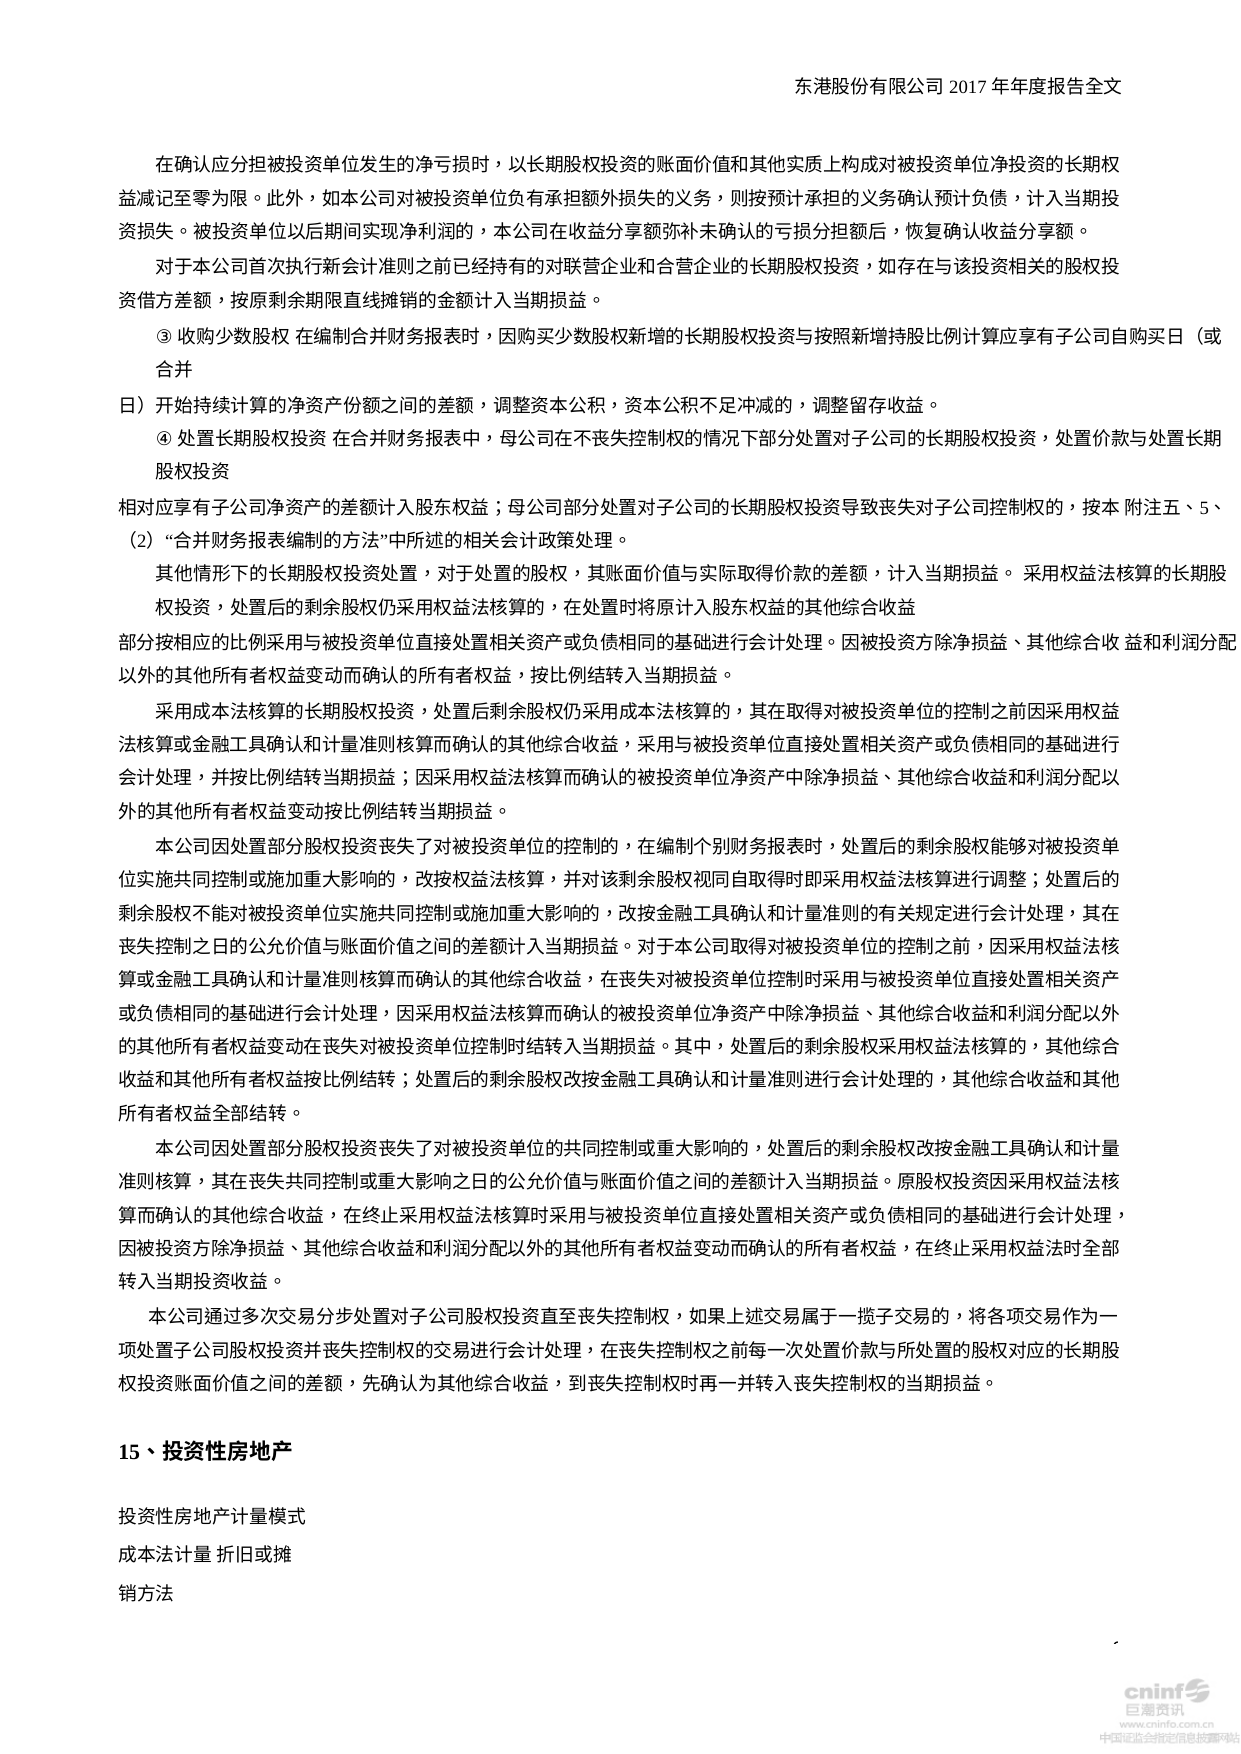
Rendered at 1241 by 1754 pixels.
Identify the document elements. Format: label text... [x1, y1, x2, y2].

text 投资性房地产计量模式 成本法计量 折旧或摊销方法 [118, 1503, 308, 1605]
text 在确认应分担被投资单位发生的净亏损时，以长期股权投资的账面价值和其他实质上构成对被投资单位净投资的长期权 益减记至零为限。此外，如本公司对被投资单位负有承担额外损失的义务，则按预计承担的义务确认预计负债，计入当期投 资损失。被投资单位以后期间实现净利润的，本公司在收益分享额弥补未确认的亏损分担额后，恢复确认收益分享额。 [118, 152, 1122, 244]
text 日）开始持续计算的净资产份额之间的差额，调整资本公积，资本公积不足冲减的，调整留存收益。 [118, 392, 1240, 417]
text 部分按相应的比例采用与被投资单位直接处置相关资产或负债相同的基础进行会计处理。因被投资方除净损益、其他综合收 益和利润分配以外的其他所有者权益变动而确认的所有者权益，按比例结转入当期损益。 [118, 629, 1240, 688]
text ③ 收购少数股权 在编制合并财务报表时，因购买少数股权新增的长期股权投资与按照新增持股比例计算应享有子公司自购买日（或合并 [156, 323, 1240, 382]
picture [1099, 1673, 1241, 1754]
text 其他情形下的长期股权投资处置，对于处置的股权，其账面价值与实际取得价款的差额，计入当期损益。 采用权益法核算的长期股权投资，处置后的剩余股权仍采用权益法核算的，在处置时将原计入股东权益的其他综合收益 [156, 561, 1240, 619]
text ④ 处置长期股权投资 在合并财务报表中，母公司在不丧失控制权的情况下部分处置对子公司的长期股权投资，处置价款与处置长期股权投资 [156, 425, 1240, 484]
text 相对应享有子公司净资产的差额计入股东权益；母公司部分处置对子公司的长期股权投资导致丧失对子公司控制权的，按本 附注五、5、（2）“合并财务报表编制的方法”中所述的相关会计政策处理。 [118, 494, 1240, 553]
text 本公司因处置部分股权投资丧失了对被投资单位的控制的，在编制个别财务报表时，处置后的剩余股权能够对被投资单 位实施共同控制或施加重大影响的，改按权益法核算，并对该剩余股权视同自取得时即采用权益法核算进行调整；处置后的 剩余股权不能对被投资单位实施共同控制或施加重大影响的，改按金融工具确认和计量准则的有关规定进行会计处理，其在 丧失控制之日的公允价值与账面价值之间的差额计入当期损益。对于本公司取得对被投资单位的控制之前，因采用权益法核 算或金融工具确认和计量准则核算而确认的其他综合收益，在丧失对被投资单位控制时采用与被投资单位直接处置相关资产 或负债相同的基础进行会计处理，因采用权益法核算而确认的被投资单位净资产中除净损益、其他综合收益和利润分配以外 的其他所有者权益变动在丧失对被投资单位控制时结转入当期损益。其中，处置后的剩余股权采用权益法核算的，其他综合 收益和其他所有者权益按比例结转；处置后的剩余股权改按金融工具确认和计量准则进行会计处理的，其他综合收益和其他 所有者权益全部结转。 [118, 833, 1122, 1125]
text 采用成本法核算的长期股权投资，处置后剩余股权仍采用成本法核算的，其在取得对被投资单位的控制之前因采用权益 法核算或金融工具确认和计量准则核算而确认的其他综合收益，采用与被投资单位直接处置相关资产或负债相同的基础进行 会计处理，并按比例结转当期损益；因采用权益法核算而确认的被投资单位净资产中除净损益、其他综合收益和利润分配以 外的其他所有者权益变动按比例结转当期损益。 [118, 698, 1122, 823]
text 本公司通过多次交易分步处置对子公司股权投资直至丧失控制权，如果上述交易属于一揽子交易的，将各项交易作为一 项处置子公司股权投资并丧失控制权的交易进行会计处理，在丧失控制权之前每一次处置价款与所处置的股权对应的长期股 权投资账面价值之间的差额，先确认为其他综合收益，到丧失控制权时再一并转入丧失控制权的当期损益。 [118, 1304, 1122, 1396]
text 对于本公司首次执行新会计准则之前已经持有的对联营企业和合营企业的长期股权投资，如存在与该投资相关的股权投 资借方差额，按原剩余期限直线摊销的金额计入当期损益。 [118, 254, 1122, 313]
subtitle 15、投资性房地产 [118, 1436, 1240, 1466]
text 本公司因处置部分股权投资丧失了对被投资单位的共同控制或重大影响的，处置后的剩余股权改按金融工具确认和计量 准则核算，其在丧失共同控制或重大影响之日的公允价值与账面价值之间的差额计入当期损益。原股权投资因采用权益法核 算而确认的其他综合收益，在终止采用权益法核算时采用与被投资单位直接处置相关资产或负债相同的基础进行会计处理， 因被投资方除净损益、其他综合收益和利润分配以外的其他所有者权益变动而确认的所有者权益，在终止采用权益法时全部 转入当期投资收益。 [118, 1135, 1133, 1294]
